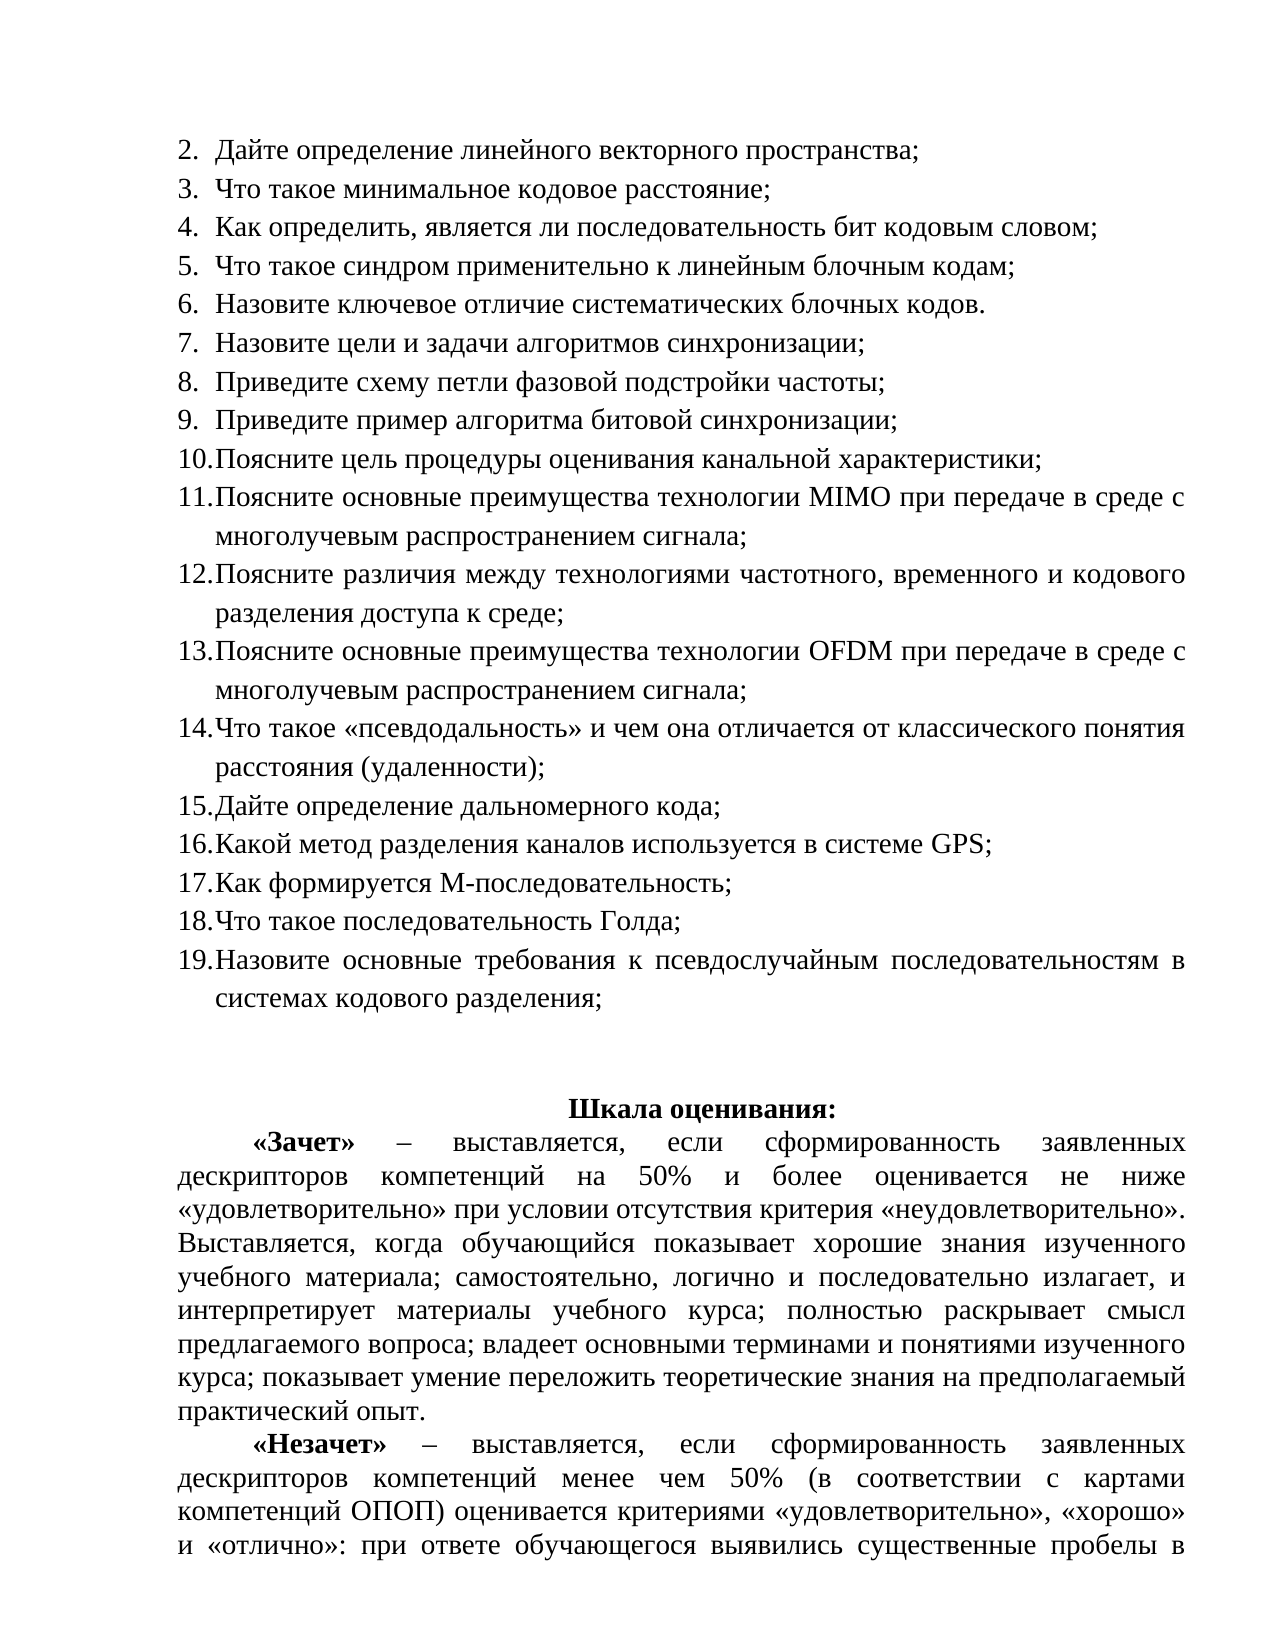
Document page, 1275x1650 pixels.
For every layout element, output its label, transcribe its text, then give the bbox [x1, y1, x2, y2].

list Как формируется M-последовательность; [177, 865, 1186, 898]
list Назовите ключевое отличие систематических блочных кодов. [177, 287, 1186, 320]
text Шкала оценивания: [177, 1091, 1186, 1124]
list Что такое «псевдодальность» и чем она отличается от классического понятия расстояния (удаленности); [177, 711, 1186, 783]
list Приведите схему петли фазовой подстройки частоты; [177, 364, 1186, 397]
list Поясните цель процедуры оценивания канальной характеристики; [177, 441, 1186, 474]
list Что такое последовательность Голда; [177, 903, 1186, 937]
list Дайте определение линейного векторного пространства; [177, 132, 1186, 166]
list Поясните различия между технологиями частотного, временного и кодового разделения доступа к среде; [177, 556, 1186, 628]
list Какой метод разделения каналов используется в системе GPS; [177, 826, 1186, 860]
list Приведите пример алгоритма битовой синхронизации; [177, 402, 1186, 436]
list Назовите цели и задачи алгоритмов синхронизации; [177, 325, 1186, 359]
list Назовите основные требования к псевдослучайным последовательностям в системах кодового разделения; [177, 942, 1186, 1014]
list Как определить, является ли последовательность бит кодовым словом; [177, 209, 1186, 243]
text «Зачет» – выставляется, если сформированность заявленных дескрипторов компетенций на 50% и более оценивается не ниже «удовлетворительно» при условии отсутствия критерия «неудовлетворительно». Выставляется, когда обучающийся показывает хорошие знания изученного учебного материала; самостоятельно, логично и последовательно излагает, и интерпретирует материалы учебного курса; полностью раскрывает смысл предлагаемого вопроса; владеет основными терминами и понятиями изученного курса; показывает умение переложить теоретические знания на предполагаемый практический опыт. [177, 1124, 1186, 1426]
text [177, 1426, 1186, 1561]
list Что такое минимальное кодовое расстояние; [177, 171, 1186, 204]
list Дайте определение дальномерного кода; [177, 788, 1186, 821]
list Поясните основные преимущества технологии MIMO при передаче в среде с многолучевым распространением сигнала; [177, 479, 1186, 551]
list Поясните основные преимущества технологии OFDM при передаче в среде с многолучевым распространением сигнала; [177, 633, 1186, 706]
list Что такое синдром применительно к линейным блочным кодам; [177, 248, 1186, 282]
